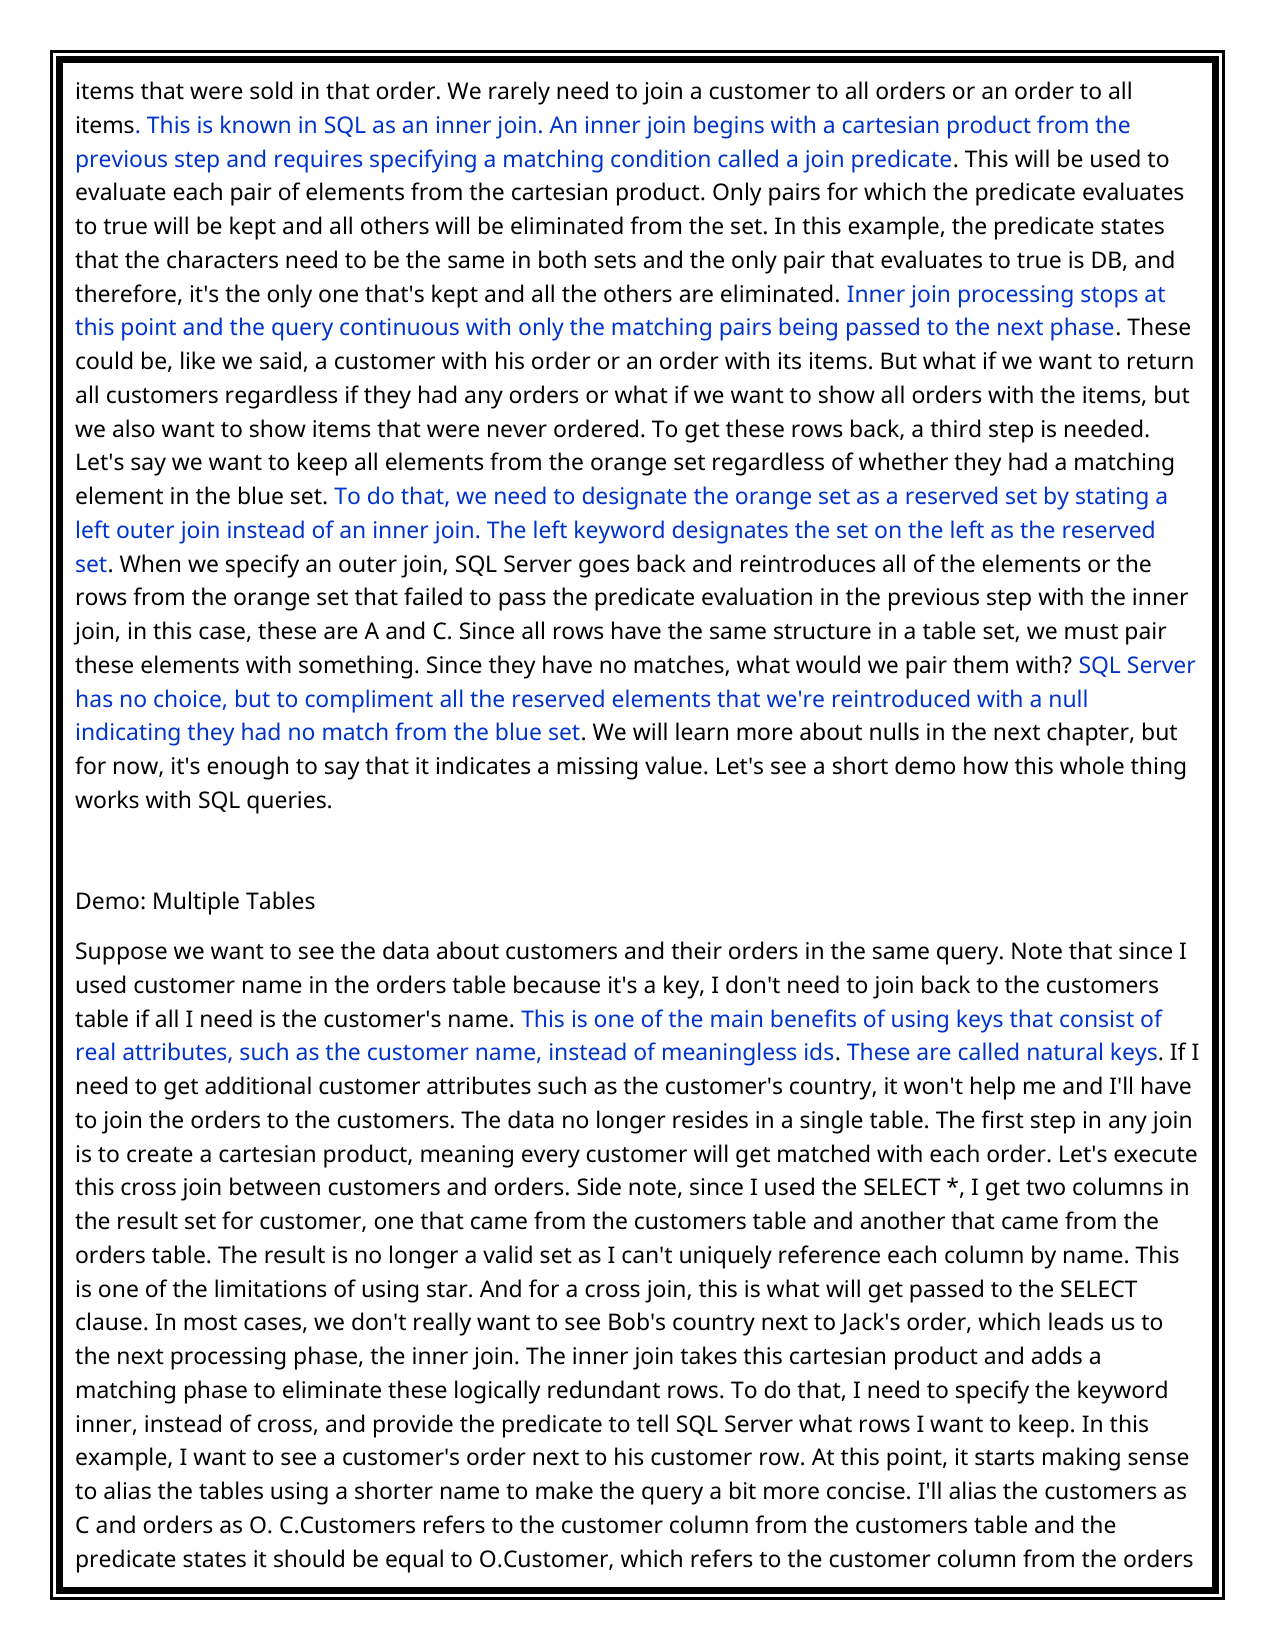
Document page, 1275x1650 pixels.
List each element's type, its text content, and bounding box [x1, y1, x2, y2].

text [75, 935, 1200, 1574]
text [75, 75, 1200, 815]
text Demo: Multiple Tables [75, 884, 1200, 916]
